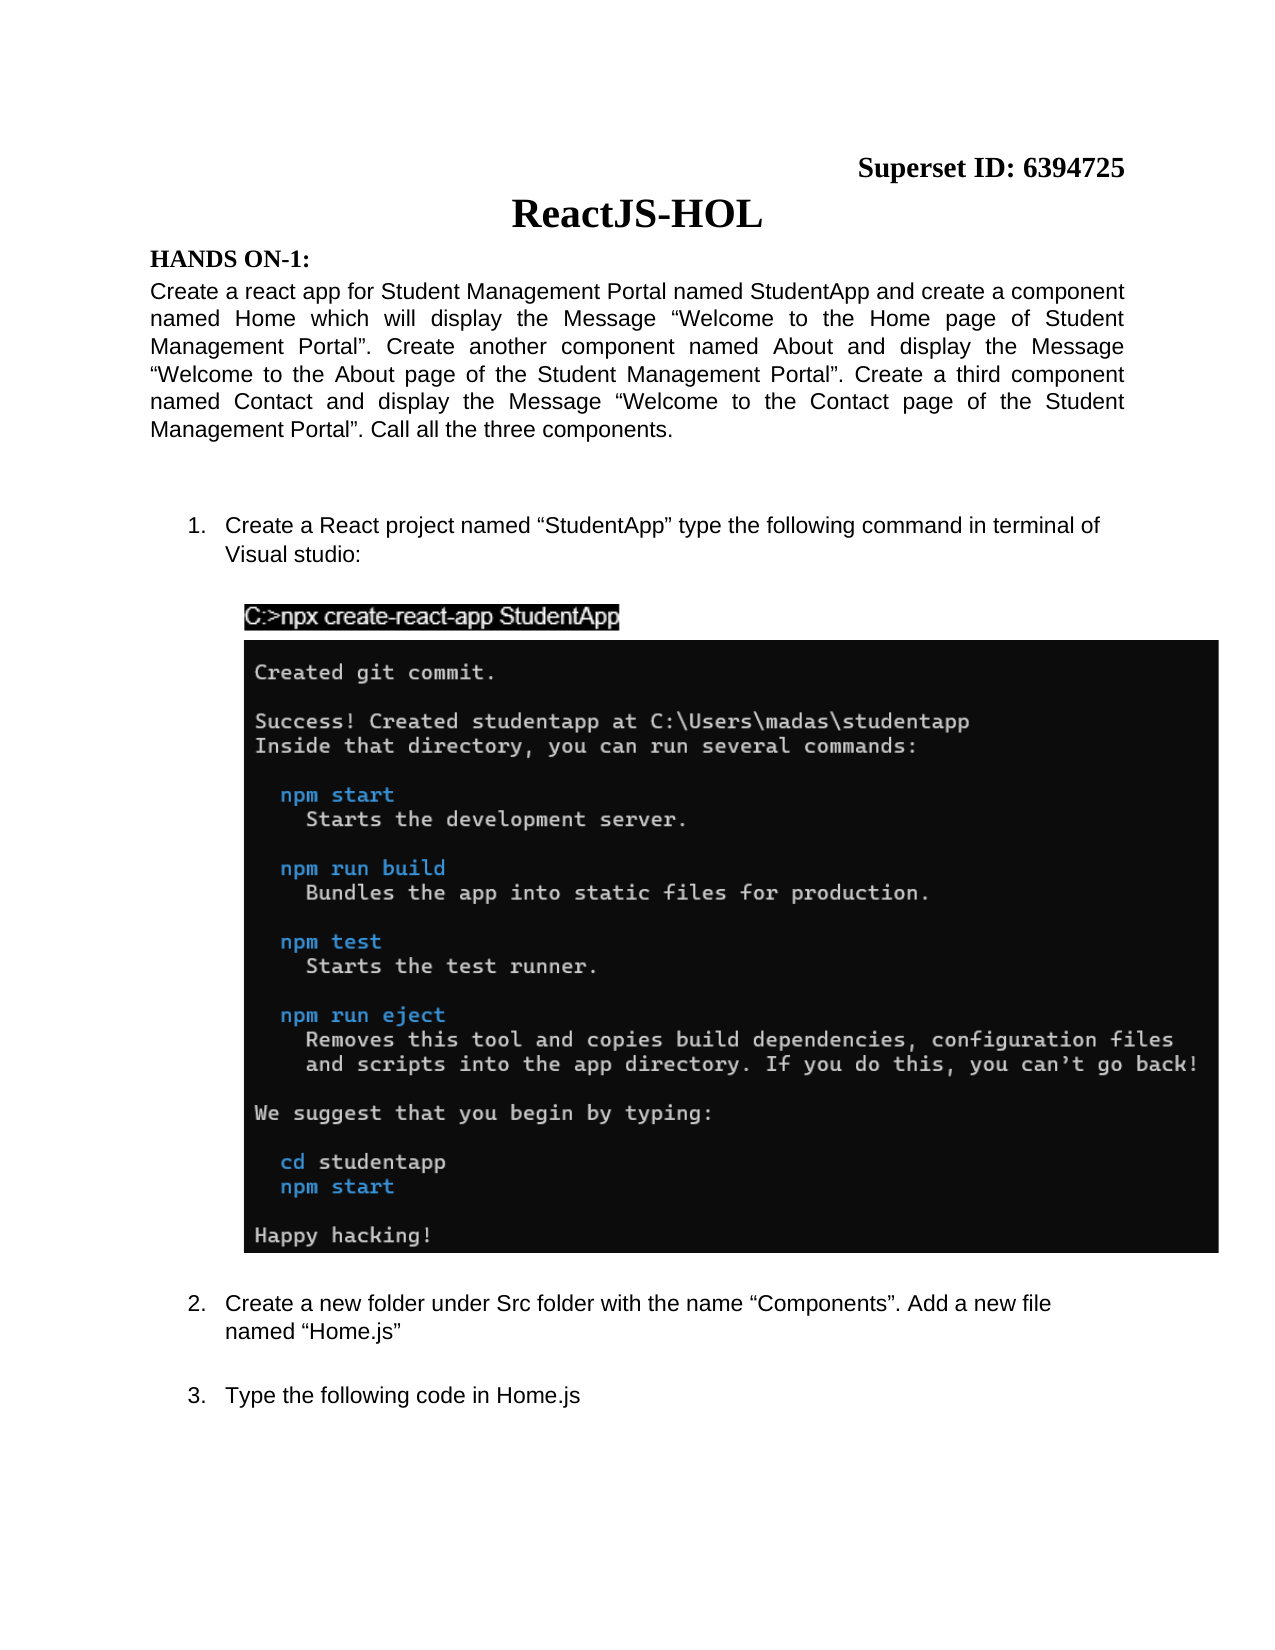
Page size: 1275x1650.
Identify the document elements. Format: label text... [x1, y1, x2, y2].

list Create a React project named “StudentApp” type the following command in terminal of Visual studio: [187, 512, 1125, 567]
list Create a new folder under Src folder with the name “Components”. Add a new file named “Home.js” [187, 1290, 1125, 1344]
text ReactJS-HOL [150, 189, 1125, 237]
text Superset ID: 6394725 [150, 150, 1125, 183]
text Create a react app for Student Management Portal named StudentApp and create a component named Home which will display the Message “Welcome to the Home page of Student Management Portal”. Create another component named About and display the Message “Welcome to the About page of the Student Management Portal”. Create a third component named Contact and display the Message “Welcome to the Contact page of the Student Management Portal”. Call all the three components. [150, 278, 1125, 442]
list Type the following code in Home.js [187, 1382, 1125, 1408]
text HANDS ON-1: [150, 244, 1125, 273]
